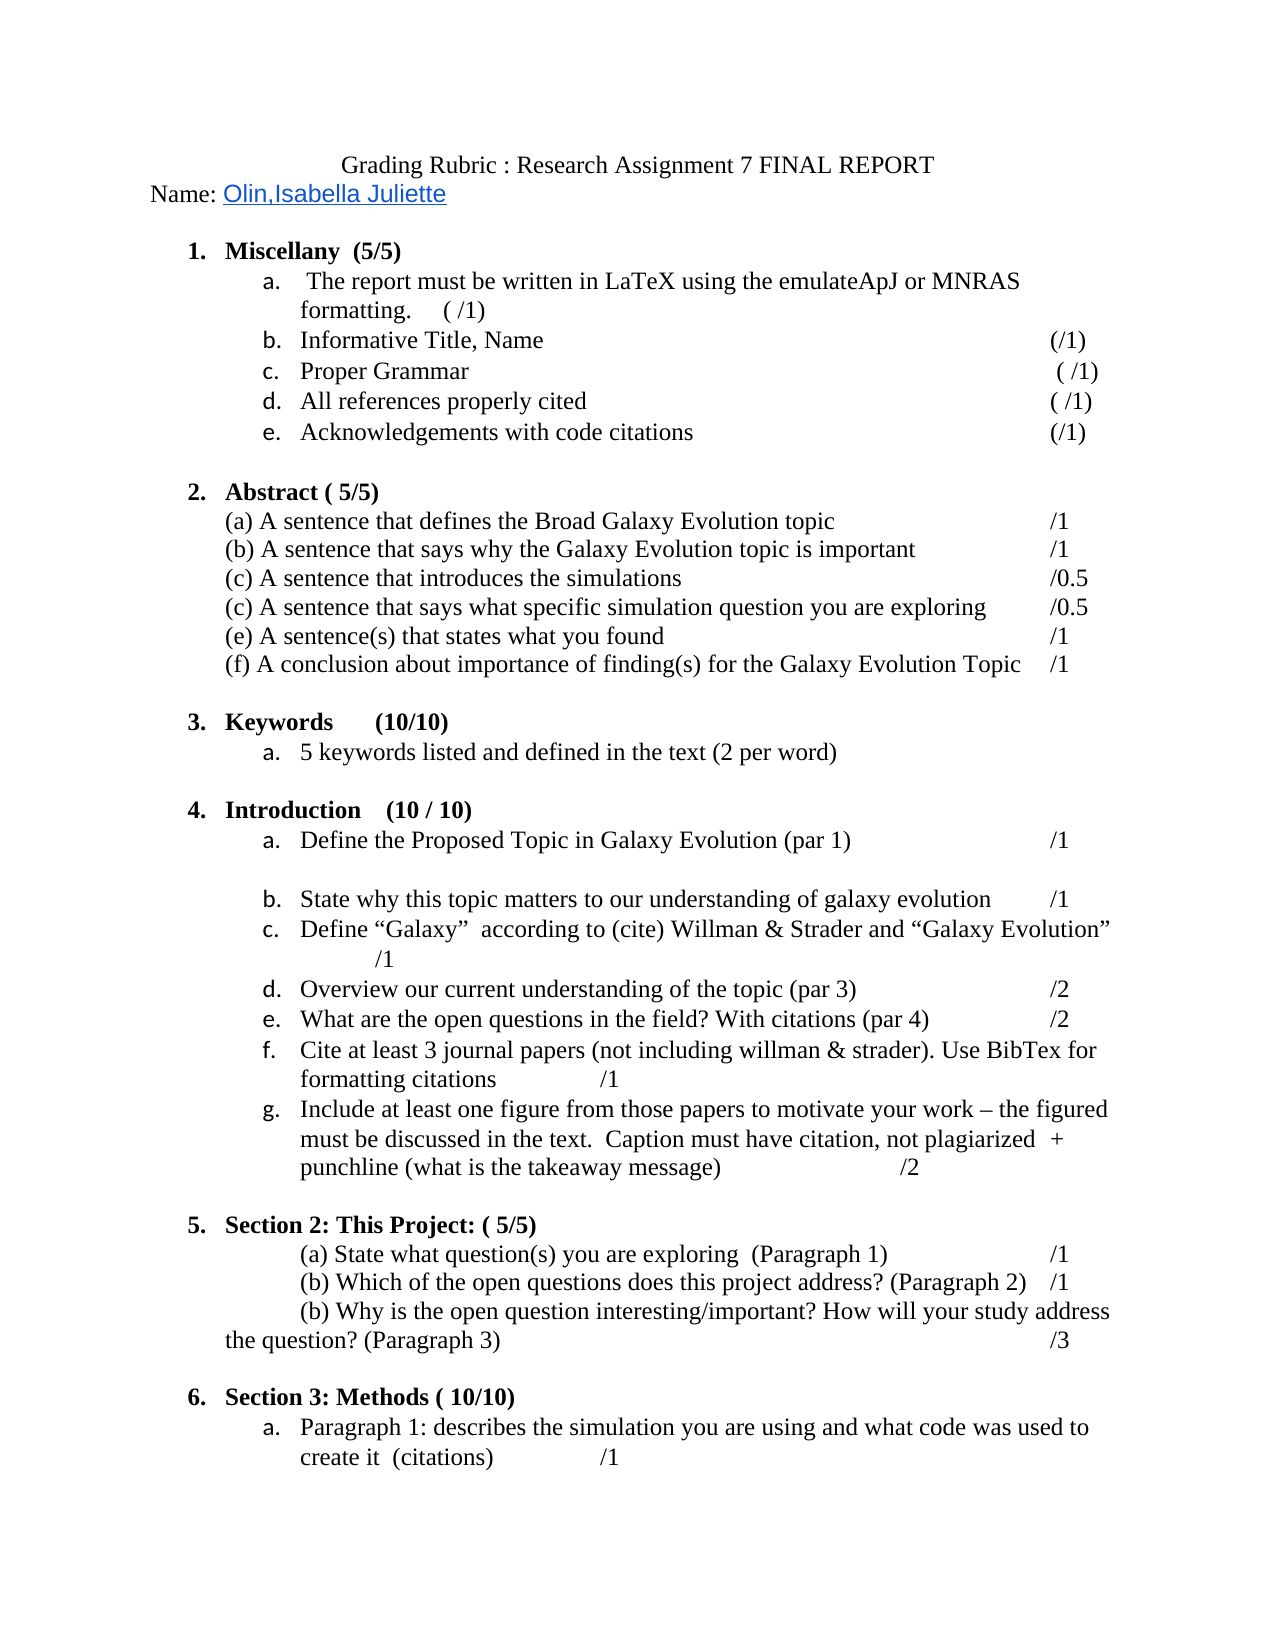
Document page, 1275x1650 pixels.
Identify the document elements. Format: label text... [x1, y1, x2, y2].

text (c) A sentence that introduces the simulations /0.5 [150, 563, 1125, 592]
list Acknowledgements with code citations (/1) [262, 416, 1125, 446]
list Paragraph 1: describes the simulation you are using and what code was used to create it (citations) /1 [262, 1411, 1125, 1470]
list Overview our current understanding of the topic (par 3) /2 [262, 973, 1125, 1003]
list The report must be written in LaTeX using the emulateApJ or MNRAS formatting. ( /1) [262, 265, 1125, 324]
list Section 3: Methods ( 10/10) [187, 1382, 1125, 1411]
list Section 2: This Project: ( 5/5) [187, 1210, 1125, 1239]
list What are the open questions in the field? With citations (par 4) /2 [262, 1003, 1125, 1034]
text (b) Why is the open question interesting/important? How will your study address the question? (Paragraph 3) /3 [225, 1296, 1125, 1354]
list Include at least one figure from those papers to motivate your work – the figured must be discussed in the text. Caption must have citation, not plagiarized + punchline (what is the takeaway message) /2 [262, 1093, 1125, 1181]
text (a) State what question(s) you are exploring (Paragraph 1) /1 [225, 1239, 1125, 1267]
list Cite at least 3 journal papers (not including willman & strader). Use BibTex for formatting citations /1 [262, 1034, 1125, 1093]
list State why this topic matters to our understanding of galaxy evolution /1 [262, 883, 1125, 913]
text (a) A sentence that defines the Broad Galaxy Evolution topic /1 (b) A sentence that says why the Galaxy Evolution topic is important /1 [225, 506, 1125, 563]
list Informative Title, Name (/1) [262, 324, 1125, 355]
list Proper Grammar ( /1) [262, 355, 1125, 385]
text (b) Which of the open questions does this project address? (Paragraph 2) /1 [225, 1267, 1125, 1296]
list All references properly cited ( /1) [262, 385, 1125, 416]
list Define the Proposed Topic in Galaxy Evolution (par 1) /1 [262, 824, 1125, 883]
list Keywords (10/10) [187, 707, 1125, 736]
text Grading Rubric : Research Assignment 7 FINAL REPORT [150, 150, 1125, 179]
list 5 keywords listed and defined in the text (2 per word) [262, 736, 1125, 766]
text (c) A sentence that says what specific simulation question you are exploring /0.5 [150, 592, 1125, 621]
list Abstract ( 5/5) [187, 477, 1125, 506]
list Define “Galaxy” according to (cite) Willman & Strader and “Galaxy Evolution” /1 [262, 913, 1125, 973]
list Miscellany (5/5) [187, 236, 1125, 265]
text (e) A sentence(s) that states what you found /1 (f) A conclusion about importance of finding(s) for the Galaxy Evolution Topic /1 [225, 621, 1125, 678]
list Introduction (10 / 10) [187, 795, 1125, 824]
text Name: Olin,Isabella Juliette [150, 179, 1125, 208]
